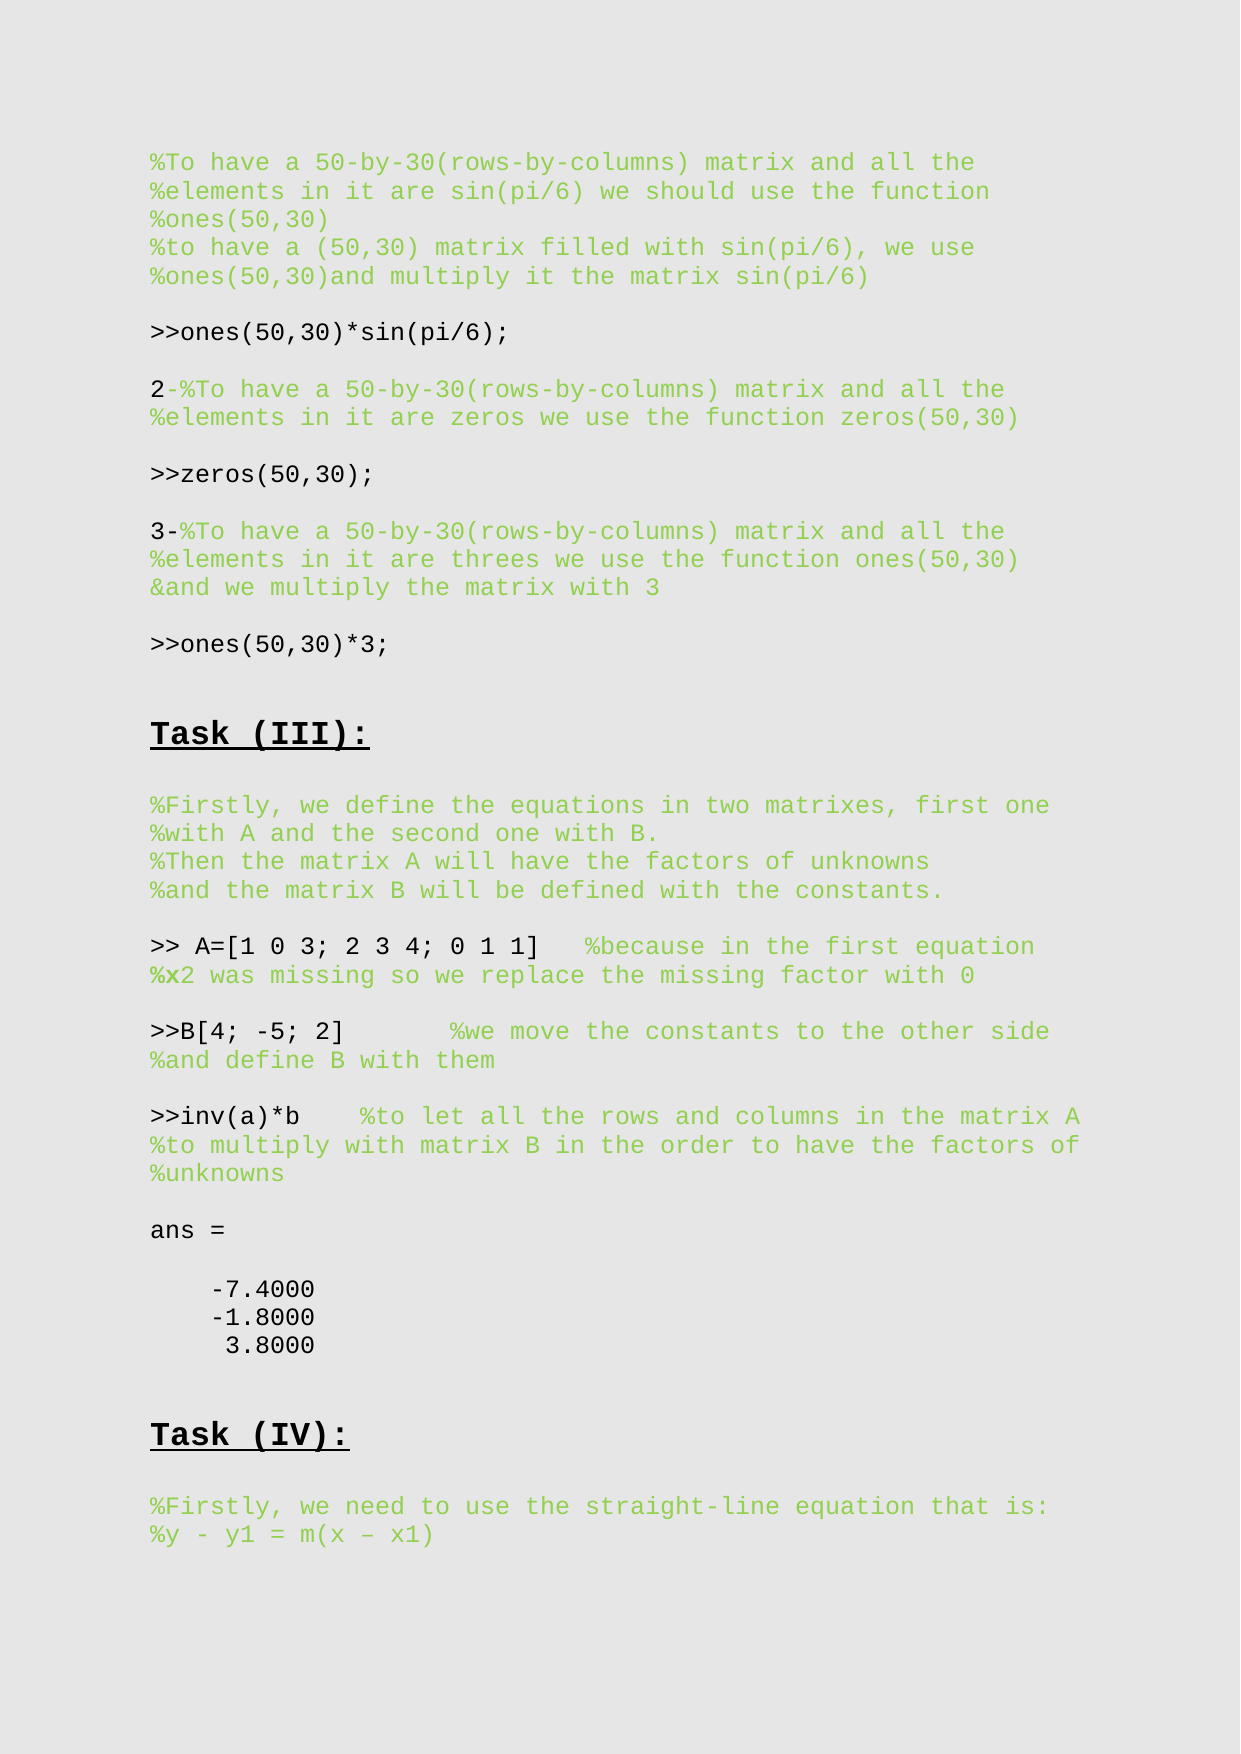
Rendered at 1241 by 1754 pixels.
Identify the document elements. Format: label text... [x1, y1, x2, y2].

text ans = [150, 1217, 1090, 1246]
text 2-%To have a 50-by-30(rows-by-columns) matrix and all the %elements in it are zeros we use the function zeros(50,30) [150, 377, 1090, 433]
text %x2 was missing so we replace the missing factor with 0 [150, 962, 1090, 991]
text 3.8000 [150, 1333, 1090, 1361]
text >>B[4; -5; 2] %we move the constants to the other side %and define B with them [150, 1019, 1090, 1076]
text >> A=[1 0 3; 2 3 4; 0 1 1] %because in the first equation [150, 934, 1090, 962]
text >>inv(a)*b %to let all the rows and columns in the matrix A %to multiply with matrix B in the order to have the factors of %unknowns [150, 1104, 1090, 1189]
text %and the matrix B will be defined with the constants. [150, 877, 1090, 906]
text %Firstly, we define the equations in two matrixes, first one [150, 792, 1090, 821]
text %Then the matrix A will have the factors of unknowns [150, 849, 1090, 877]
text Task (III): [150, 717, 1090, 754]
text 3-%To have a 50-by-30(rows-by-columns) matrix and all the %elements in it are threes we use the function ones(50,30) [150, 518, 1090, 575]
text %Firstly, we need to use the straight-line equation that is: [150, 1493, 1090, 1522]
text Task (IV): [150, 1418, 1090, 1456]
text >>ones(50,30)*sin(pi/6); [150, 320, 1090, 348]
text >>zeros(50,30); [150, 462, 1090, 490]
text %with A and the second one with B. [150, 821, 1090, 849]
text %y - y1 = m(x – x1) [150, 1522, 1090, 1550]
text -1.8000 [150, 1304, 1090, 1333]
text -7.4000 [150, 1276, 1090, 1304]
text %to have a (50,30) matrix filled with sin(pi/6), we use %ones(50,30)and multiply it the matrix sin(pi/6) [150, 235, 1090, 292]
text %To have a 50-by-30(rows-by-columns) matrix and all the %elements in it are sin(pi/6) we should use the function %ones(50,30) [150, 150, 1090, 235]
text &and we multiply the matrix with 3 [150, 575, 1090, 603]
text >>ones(50,30)*3; [150, 632, 1090, 660]
